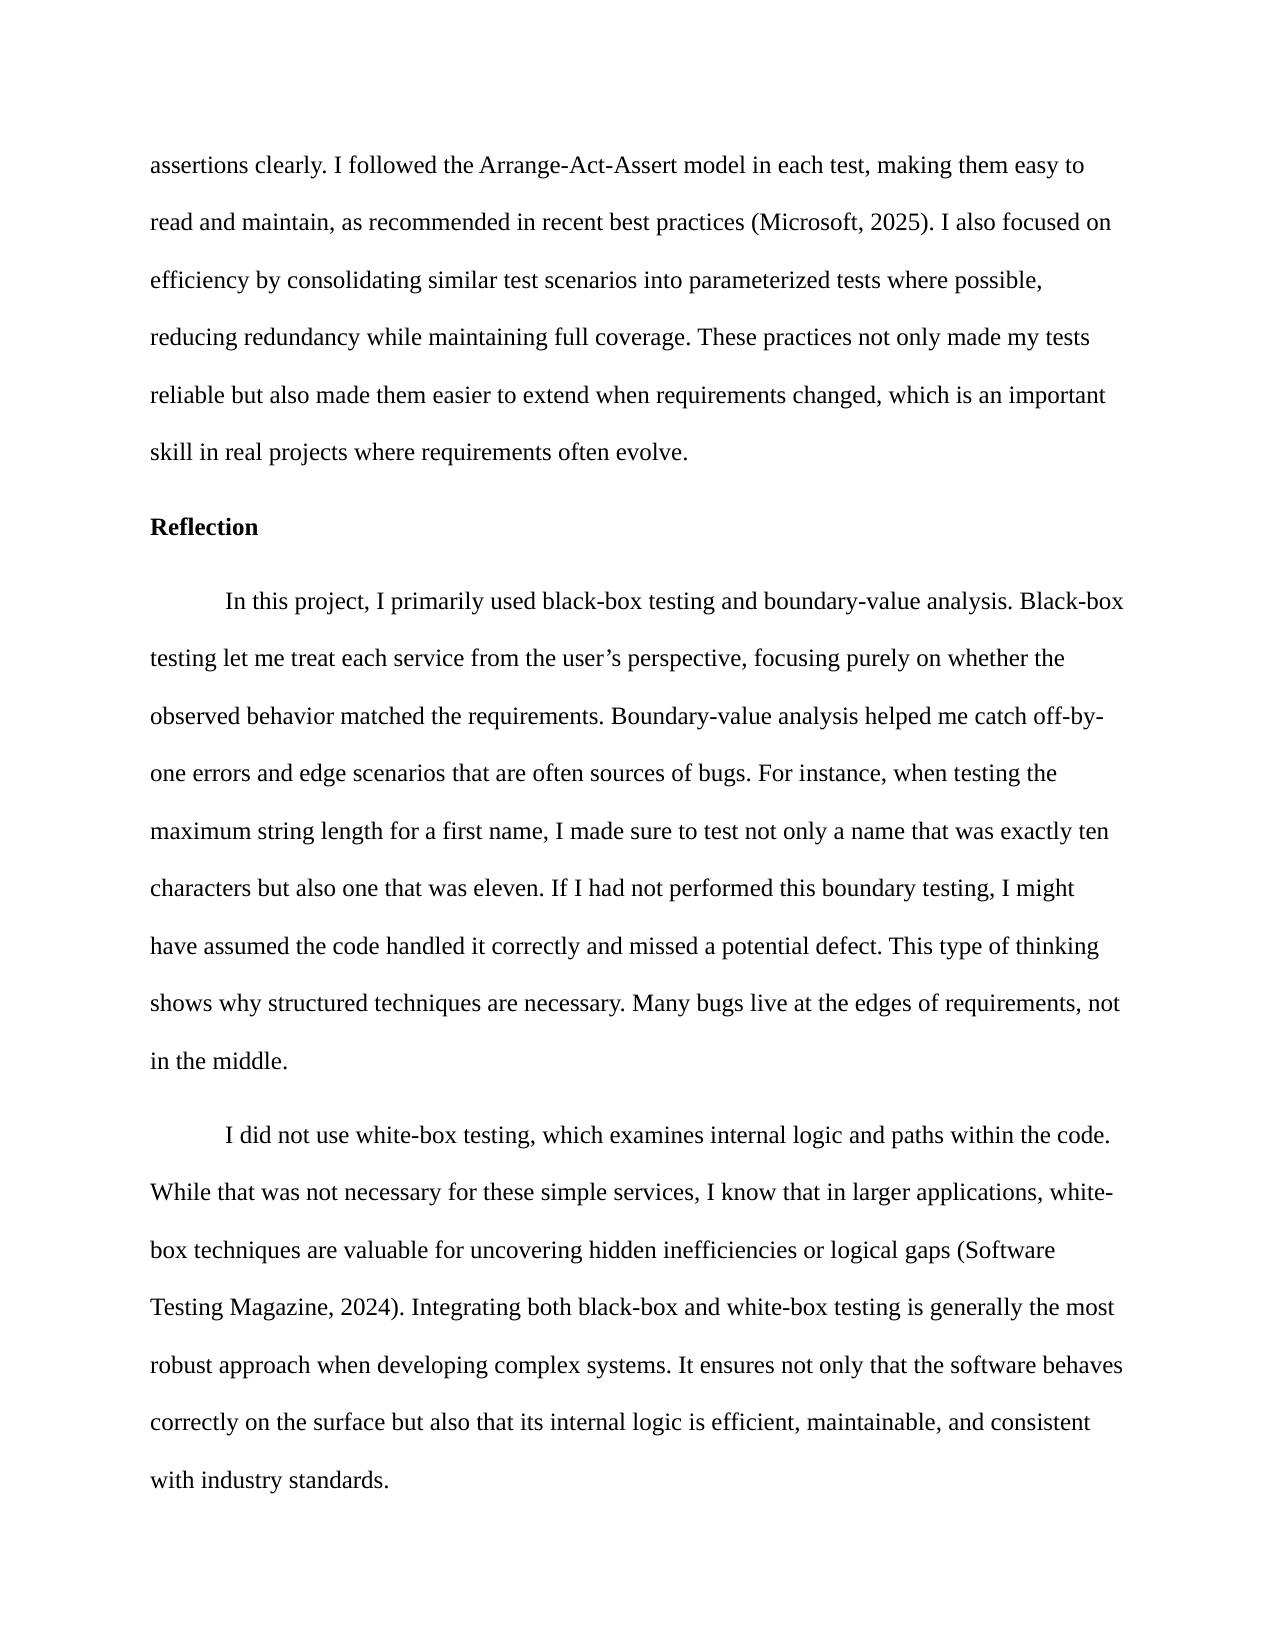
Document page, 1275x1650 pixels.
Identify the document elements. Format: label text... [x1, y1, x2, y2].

text Reflection [150, 512, 1125, 540]
text In this project, I primarily used black-box testing and boundary-value analysis. Black-box testing let me treat each service from the user’s perspective, focusing purely on whether the observed behavior matched the requirements. Boundary-value analysis helped me catch off-by-one errors and edge scenarios that are often sources of bugs. For instance, when testing the maximum string length for a first name, I made sure to test not only a name that was exactly ten characters but also one that was eleven. If I had not performed this boundary testing, I might have assumed the code handled it correctly and missed a potential defect. This type of thinking shows why structured techniques are necessary. Many bugs live at the edges of requirements, not in the middle. [150, 586, 1125, 1074]
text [150, 150, 1125, 466]
text I did not use white-box testing, which examines internal logic and paths within the code. While that was not necessary for these simple services, I know that in larger applications, white-box techniques are valuable for uncovering hidden inefficiencies or logical gaps (Software Testing Magazine, 2024). Integrating both black-box and white-box testing is generally the most robust approach when developing complex systems. It ensures not only that the software behaves correctly on the surface but also that its internal logic is efficient, maintainable, and consistent with industry standards. [150, 1120, 1125, 1494]
